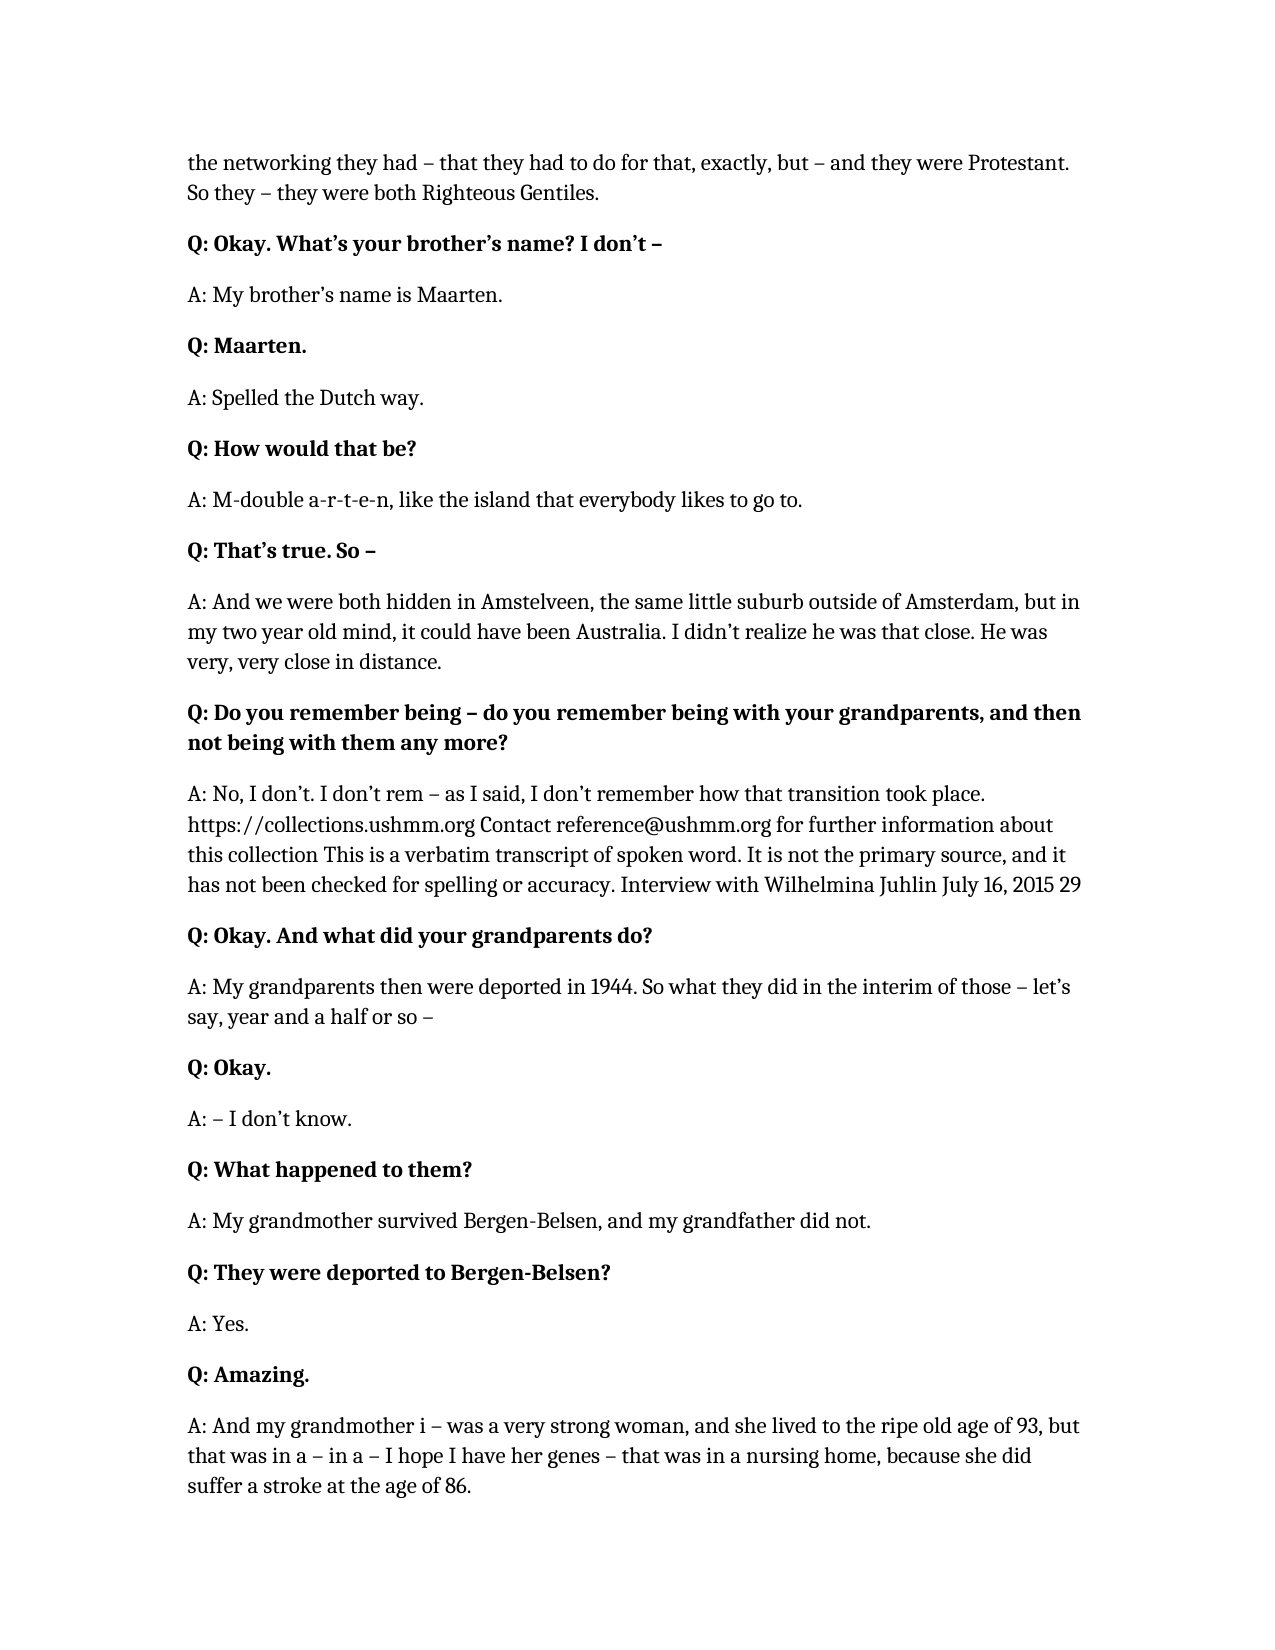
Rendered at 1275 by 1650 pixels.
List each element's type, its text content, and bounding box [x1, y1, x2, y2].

text Q: That’s true. So – [187, 537, 1087, 564]
text Q: Okay. What’s your brother’s name? I don’t – [187, 231, 1087, 258]
text Q: They were deported to Bergen-Belsen? [187, 1259, 1087, 1286]
text Q: Okay. And what did your grandparents do? [187, 923, 1087, 949]
text Q: Amazing. [187, 1361, 1087, 1388]
text Q: How would that be? [187, 435, 1087, 462]
text A: My brother’s name is Maarten. [187, 282, 1087, 309]
text Q: Do you remember being – do you remember being with your grandparents, and then not being with them any more? [187, 700, 1087, 757]
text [187, 150, 1087, 207]
text A: And we were both hidden in Amstelveen, the same little suburb outside of Amsterdam, but in my two year old mind, it could have been Australia. I didn’t realize he was that close. He was very, very close in distance. [187, 588, 1087, 675]
text A: My grandparents then were deported in 1944. So what they did in the interim of those – let’s say, year and a half or so – [187, 974, 1087, 1031]
text A: No, I don’t. I don’t rem – as I said, I don’t remember how that transition took place. https://collections.ushmm.org Contact reference@ushmm.org for further information about this collection This is a verbatim transcript of spoken word. It is not the primary source, and it has not been checked for spelling or accuracy. Interview with Wilhelmina Juhlin July 16, 2015 29 [187, 781, 1087, 898]
text Q: Okay. [187, 1055, 1087, 1082]
text A: Spelled the Dutch way. [187, 384, 1087, 411]
text A: My grandmother survived Bergen-Belsen, and my grandfather did not. [187, 1208, 1087, 1235]
text A: And my grandmother i – was a very strong woman, and she lived to the ripe old age of 93, but that was in a – in a – I hope I have her genes – that was in a nursing home, because she did suffer a stroke at the age of 86. [187, 1412, 1087, 1499]
text Q: Maarten. [187, 333, 1087, 360]
text A: Yes. [187, 1310, 1087, 1337]
text A: – I don’t know. [187, 1106, 1087, 1133]
text Q: What happened to them? [187, 1157, 1087, 1184]
text A: M-double a-r-t-e-n, like the island that everybody likes to go to. [187, 486, 1087, 513]
